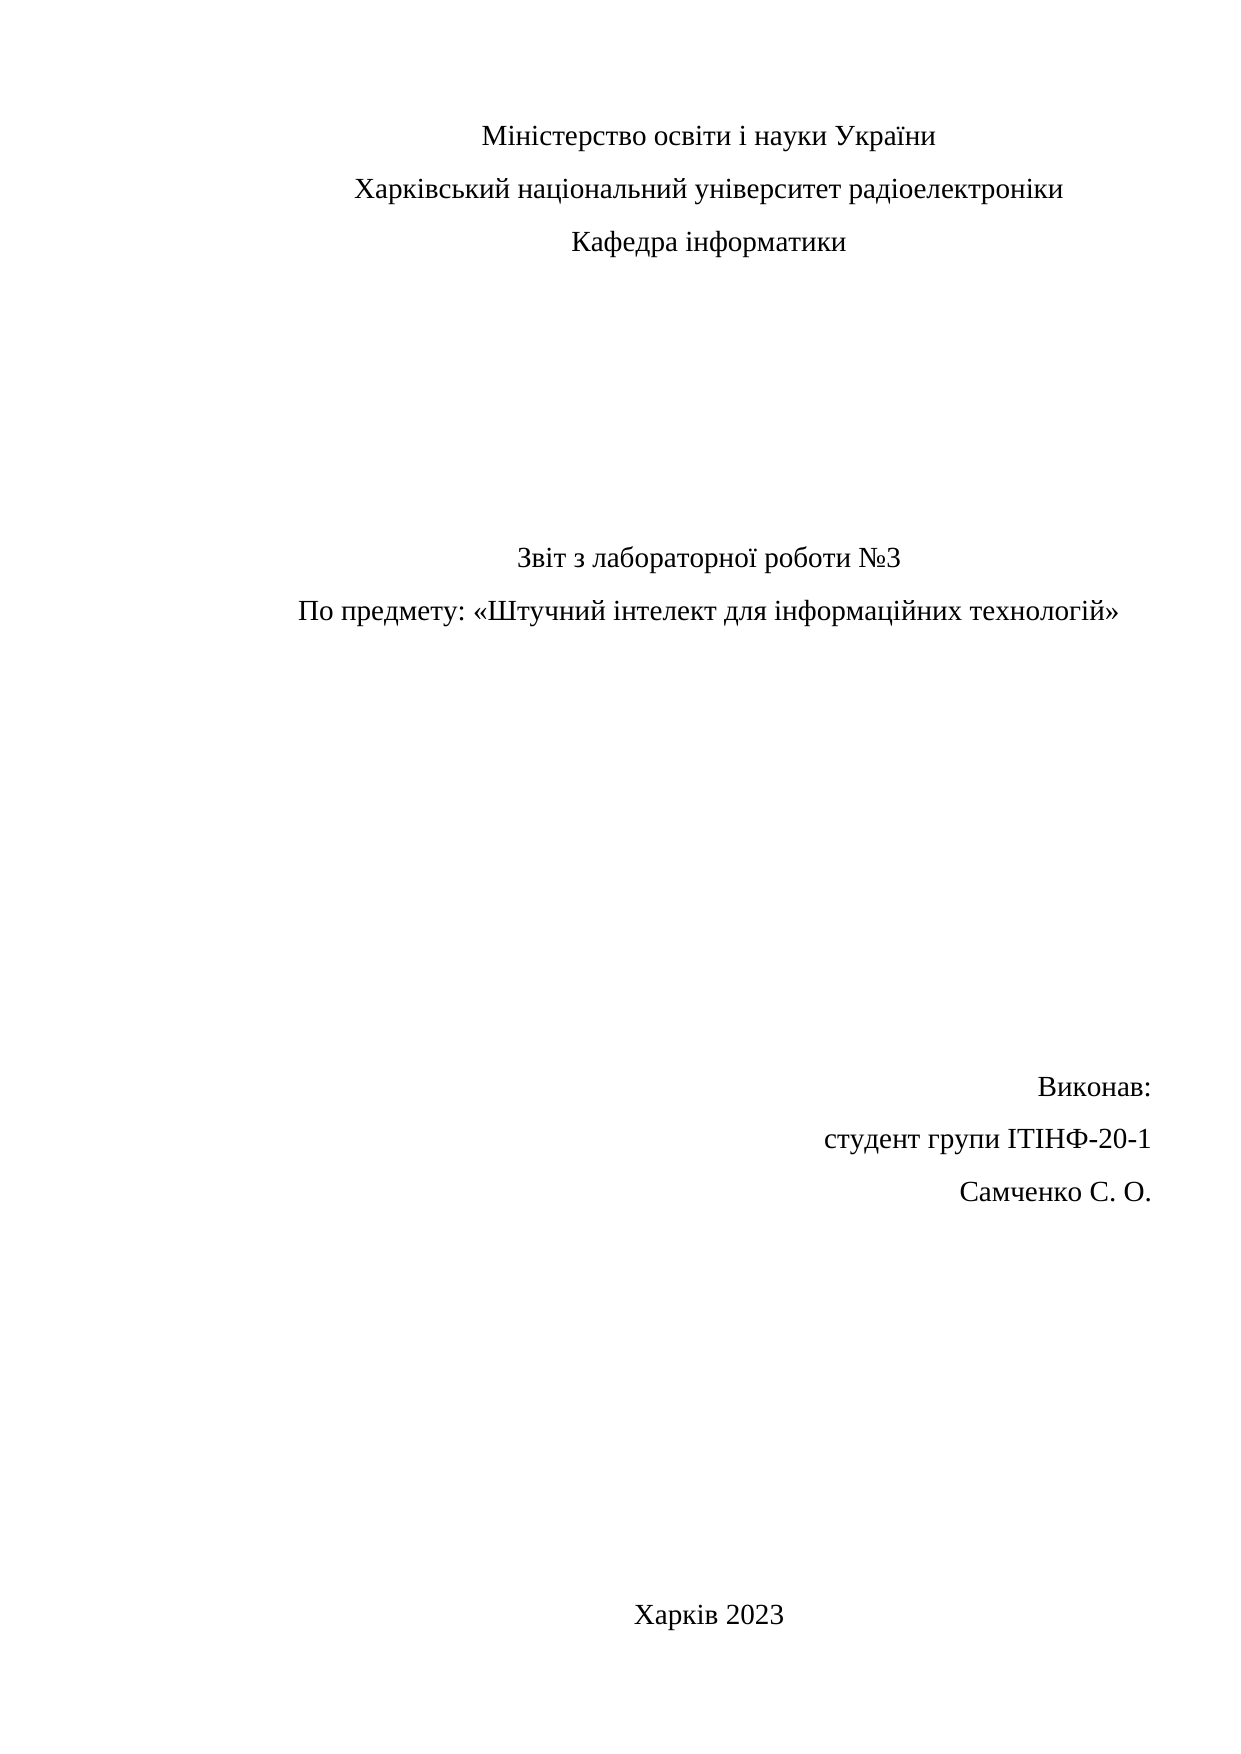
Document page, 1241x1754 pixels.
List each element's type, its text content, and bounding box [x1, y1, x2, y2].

text Харківський національний університет радіоелектроніки [177, 171, 1152, 204]
text Міністерство освіти і науки України [177, 118, 1152, 152]
text По предмету: «Штучний інтелект для інформаційних технологій» [177, 593, 1152, 627]
text Харків 2023 [177, 1597, 1152, 1630]
text студент групи ІТІНФ-20-1 [177, 1122, 1152, 1155]
text Звіт з лабораторної роботи №3 [177, 541, 1152, 574]
text Самченко С. О. [177, 1174, 1152, 1208]
text Кафедра інформатики [177, 224, 1152, 257]
text Виконав: [177, 1069, 1152, 1102]
